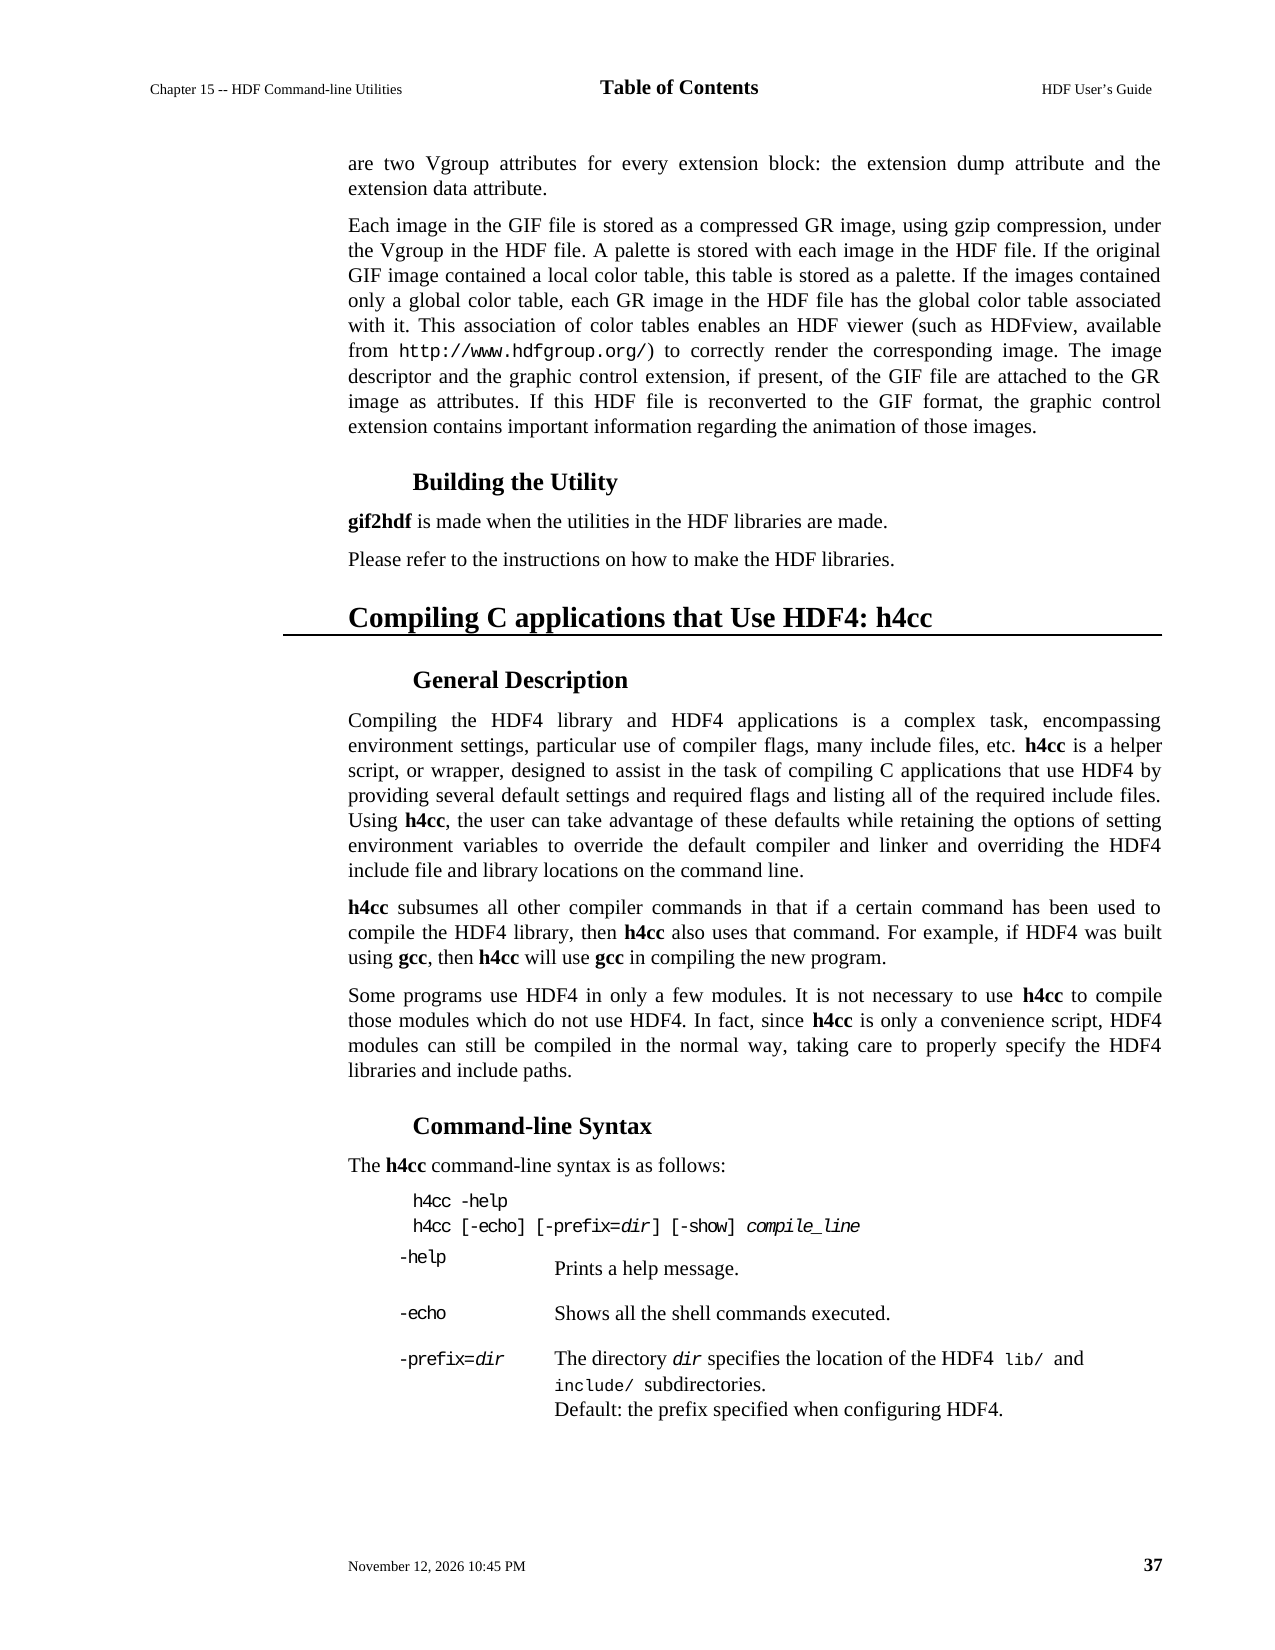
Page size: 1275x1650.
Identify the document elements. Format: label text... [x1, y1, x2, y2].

subtitle Building the Utility [348, 467, 1162, 496]
text h4cc -help [412, 1188, 1162, 1213]
table_cell The directory dir specifies the location of the HDF4 lib/ and include/ subdirectories. Default: the prefix specified when configuring HDF4. [542, 1330, 1160, 1425]
text h4cc [-echo] [-prefix=dir] [-show] compile_line [412, 1213, 1162, 1238]
text Compiling the HDF4 library and HDF4 applications is a complex task, encompassing environment settings, particular use of compiler flags, many include files, etc. h4cc is a helper script, or wrapper, designed to assist in the task of compiling C applications that use HDF4 by providing several default settings and required flags and listing all of the required include files. Using h4cc, the user can take advantage of these defaults while retaining the options of setting environment variables to override the default compiler and linker and overriding the HDF4 include file and library locations on the command line. [348, 707, 1162, 882]
text Please refer to the instructions on how to make the HDF libraries. [348, 546, 1162, 571]
table_cell Shows all the shell commands executed. [542, 1284, 1160, 1329]
table_cell -echo [385, 1284, 542, 1329]
subtitle General Description [348, 665, 1162, 694]
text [348, 150, 1162, 200]
text The h4cc command-line syntax is as follows: [348, 1152, 1162, 1177]
text h4cc subsumes all other compiler commands in that if a certain command has been used to compile the HDF4 library, then h4cc also uses that command. For example, if HDF4 was built using gcc, then h4cc will use gcc in compiling the new program. [348, 894, 1162, 969]
subtitle Compiling C applications that Use HDF4: h4cc [283, 600, 1162, 634]
text gif2hdf is made when the utilities in the HDF libraries are made. [348, 508, 1162, 533]
text Each image in the GIF file is stored as a compressed GR image, using gzip compression, under the Vgroup in the HDF file. A palette is stored with each image in the HDF file. If the original GIF image contained a local color table, this table is stored as a palette. If the images contained only a global color table, each GR image in the HDF file has the global color table associated with it. This association of color tables enables an HDF viewer (such as HDFview, available from http://www.hdfgroup.org/) to correctly render the corresponding image. The image descriptor and the graphic control extension, if present, of the GIF file are attached to the GR image as attributes. If this HDF file is reconverted to the GIF format, the graphic control extension contains important information regarding the animation of those images. [348, 212, 1162, 438]
table_header Prints a help message. [542, 1238, 1160, 1284]
table_cell -prefix=dir [385, 1330, 542, 1425]
text Some programs use HDF4 in only a few modules. It is not necessary to use h4cc to compile those modules which do not use HDF4. In fact, since h4cc is only a convenience script, HDF4 modules can still be compiled in the normal way, taking care to properly specify the HDF4 libraries and include paths. [348, 982, 1162, 1082]
subtitle Command-line Syntax [348, 1111, 1162, 1140]
table_header -help [385, 1238, 542, 1284]
